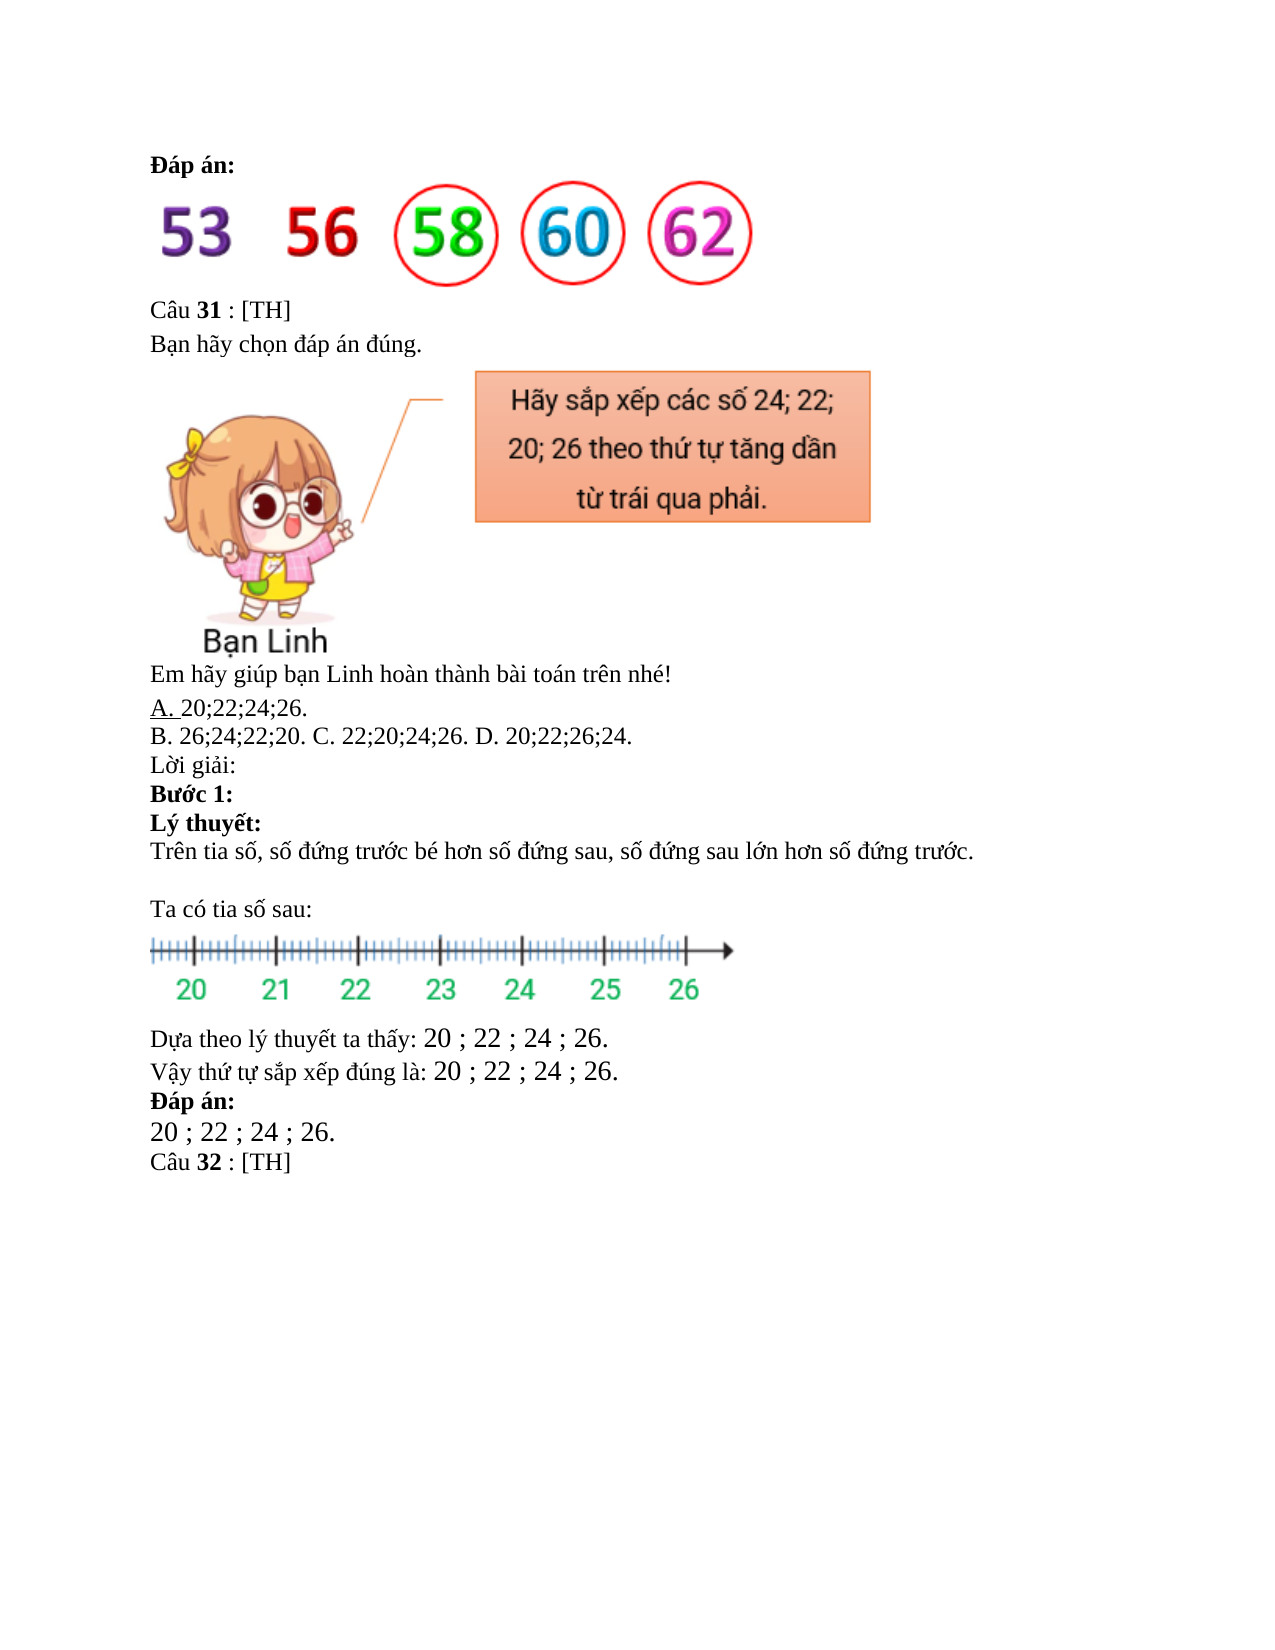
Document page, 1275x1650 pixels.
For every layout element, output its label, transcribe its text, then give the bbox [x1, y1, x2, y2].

text Bước 1: [150, 779, 1125, 808]
picture [150, 922, 749, 1022]
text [150, 150, 1125, 295]
text Câu 32 : [TH] [150, 1147, 1125, 1176]
text Câu 31 : [TH] [150, 295, 1125, 324]
text Lý thuyết: Trên tia số, số đứng trước bé hơn số đứng sau, số đứng sau lớn hơn số đứng trước. Ta có tia số sau: Dựa theo lý thuyết ta thấy: 20 ; 22 ; 24 ; 26. Vậy thứ tự sắp xếp đúng là: 20 ; 22 ; 24 ; 26. Đáp án: 20 ; 22 ; 24 ; 26. [150, 808, 1125, 1147]
picture [150, 357, 882, 659]
text A. 20;22;24;26. [150, 693, 1125, 721]
picture [150, 178, 762, 295]
text B. 26;24;22;20. C. 22;20;24;26. D. 20;22;26;24. [150, 721, 1125, 750]
text Lời giải: [150, 750, 1125, 779]
